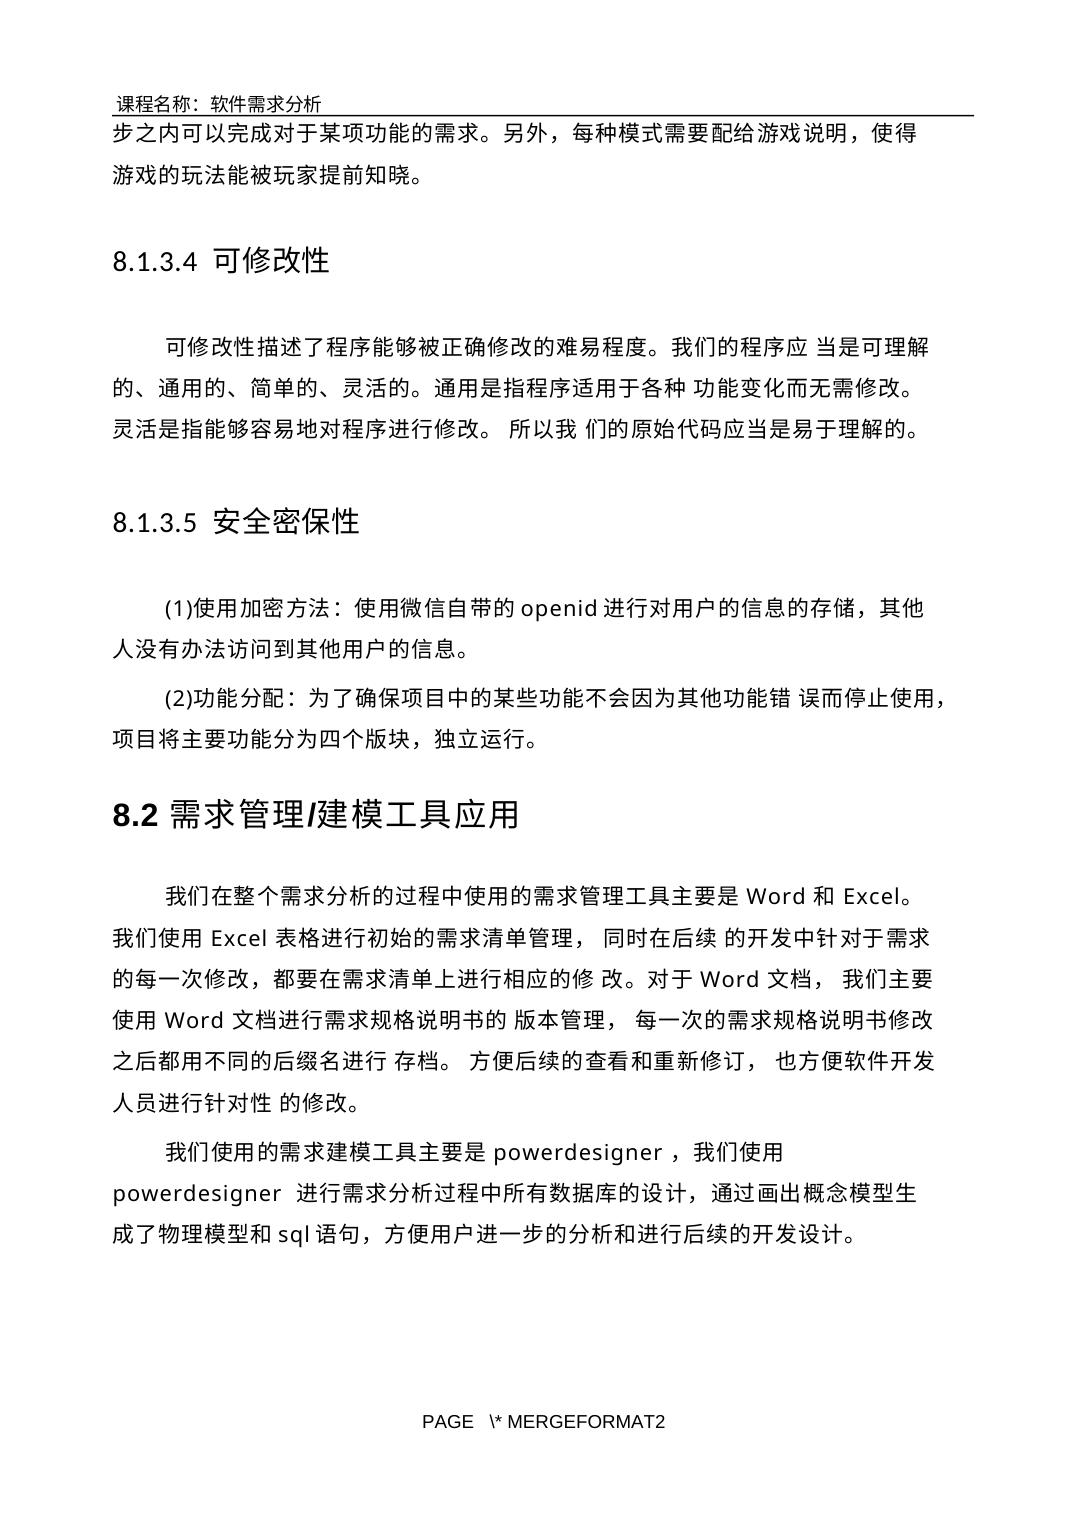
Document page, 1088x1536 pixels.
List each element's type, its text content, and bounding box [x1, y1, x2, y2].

text (1)使用加密方法：使用微信自带的openid进行对用户的信息的存储，其他人没有办法访问到其他用户的信息。 [112, 591, 937, 663]
text 我们在整个需求分析的过程中使用的需求管理工具主要是 Word 和 Excel。我们使用 Excel 表格进行初始的需求清单管理， 同时在后续 的开发中针对于需求的每一次修改，都要在需求清单上进行相应的修 改。对于 Word 文档， 我们主要使用 Word 文档进行需求规格说明书的 版本管理， 每一次的需求规格说明书修改之后都用不同的后缀名进行 存档。 方便后续的查看和重新修订， 也方便软件开发人员进行针对性 的修改。 [112, 879, 937, 1117]
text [112, 116, 937, 189]
text 8.2 需求管理/建模工具应用 [112, 789, 975, 836]
text 我们使用的需求建模工具主要是 powerdesigner ，我们使用 powerdesigner 进行需求分析过程中所有数据库的设计，通过画出概念模型生成了物理模型和sql语句，方便用户进一步的分析和进行后续的开发设计。 [112, 1135, 937, 1249]
text 8.1.3.4 可修改性 [112, 246, 975, 278]
text (2)功能分配：为了确保项目中的某些功能不会因为其他功能错 误而停止使用，项目将主要功能分为四个版块，独立运行。 [112, 681, 937, 754]
text 8.1.3.5 安全密保性 [112, 506, 975, 538]
text 可修改性描述了程序能够被正确修改的难易程度。我们的程序应 当是可理解的、通用的、简单的、灵活的。通用是指程序适用于各种 功能变化而无需修改。灵活是指能够容易地对程序进行修改。 所以我 们的原始代码应当是易于理解的。 [112, 330, 937, 444]
